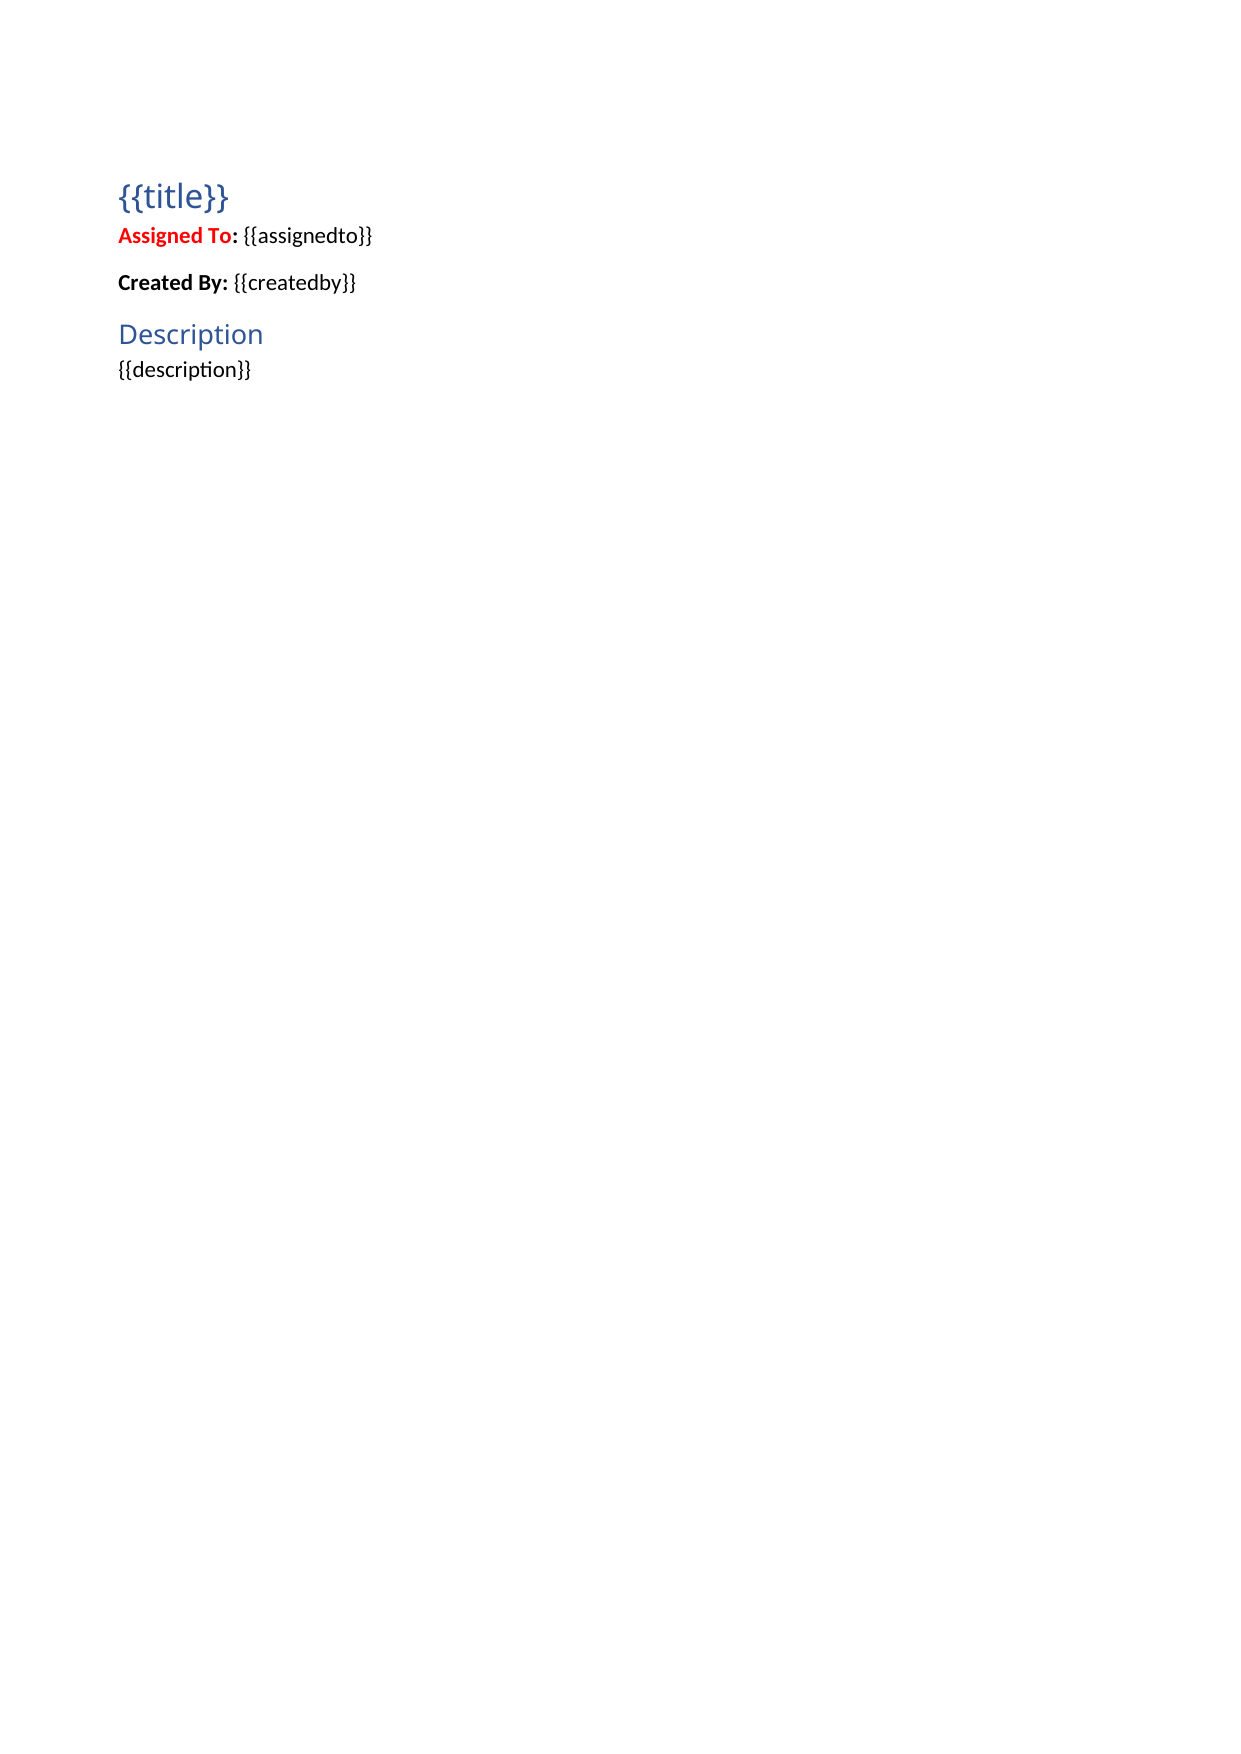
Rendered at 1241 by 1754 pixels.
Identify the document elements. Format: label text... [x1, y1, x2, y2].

subtitle {{title}} [118, 173, 1122, 218]
text {{description}} [118, 355, 1122, 383]
text Created By: {{createdby}} [118, 268, 1122, 296]
subtitle Description [118, 315, 1122, 352]
text Assigned To: {{assignedto}} [118, 222, 1122, 249]
